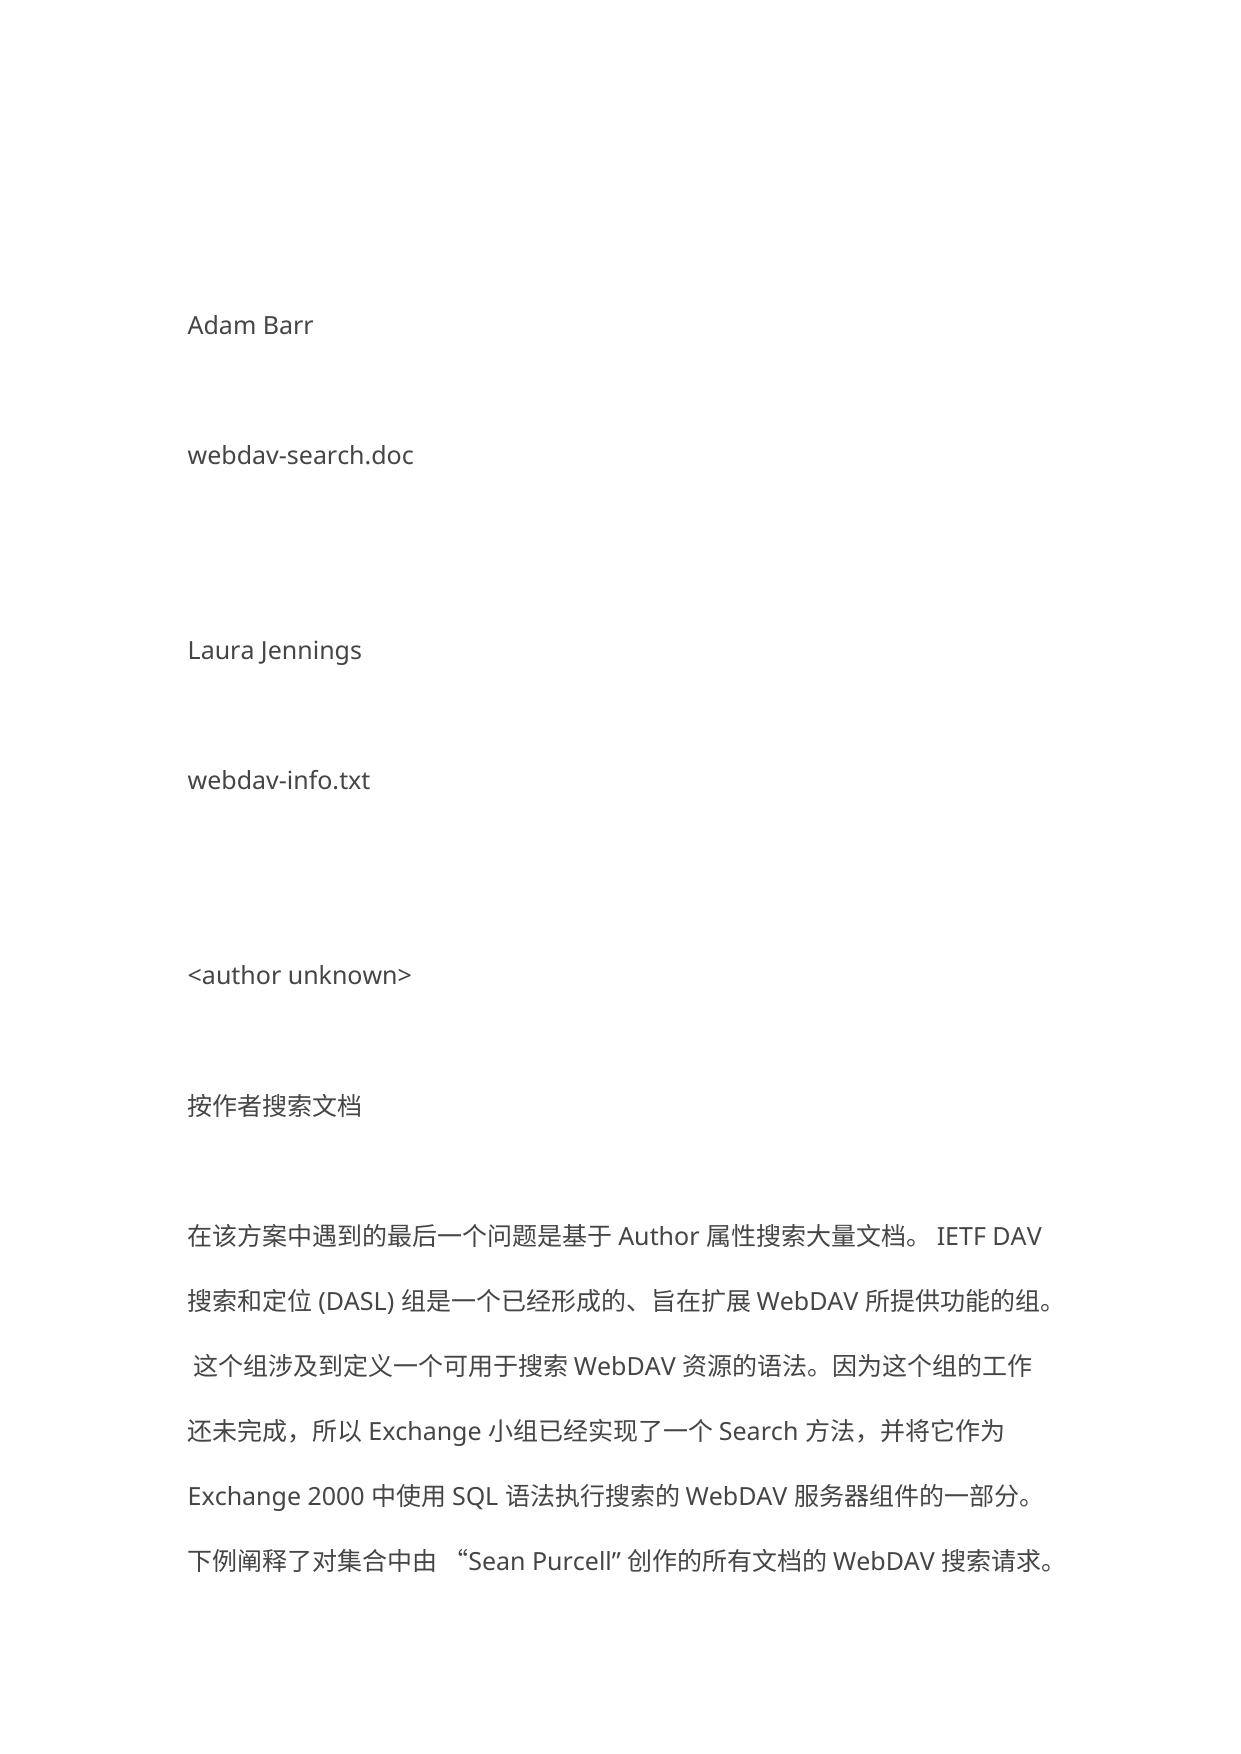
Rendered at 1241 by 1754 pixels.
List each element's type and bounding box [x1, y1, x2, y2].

text [187, 162, 1053, 1592]
